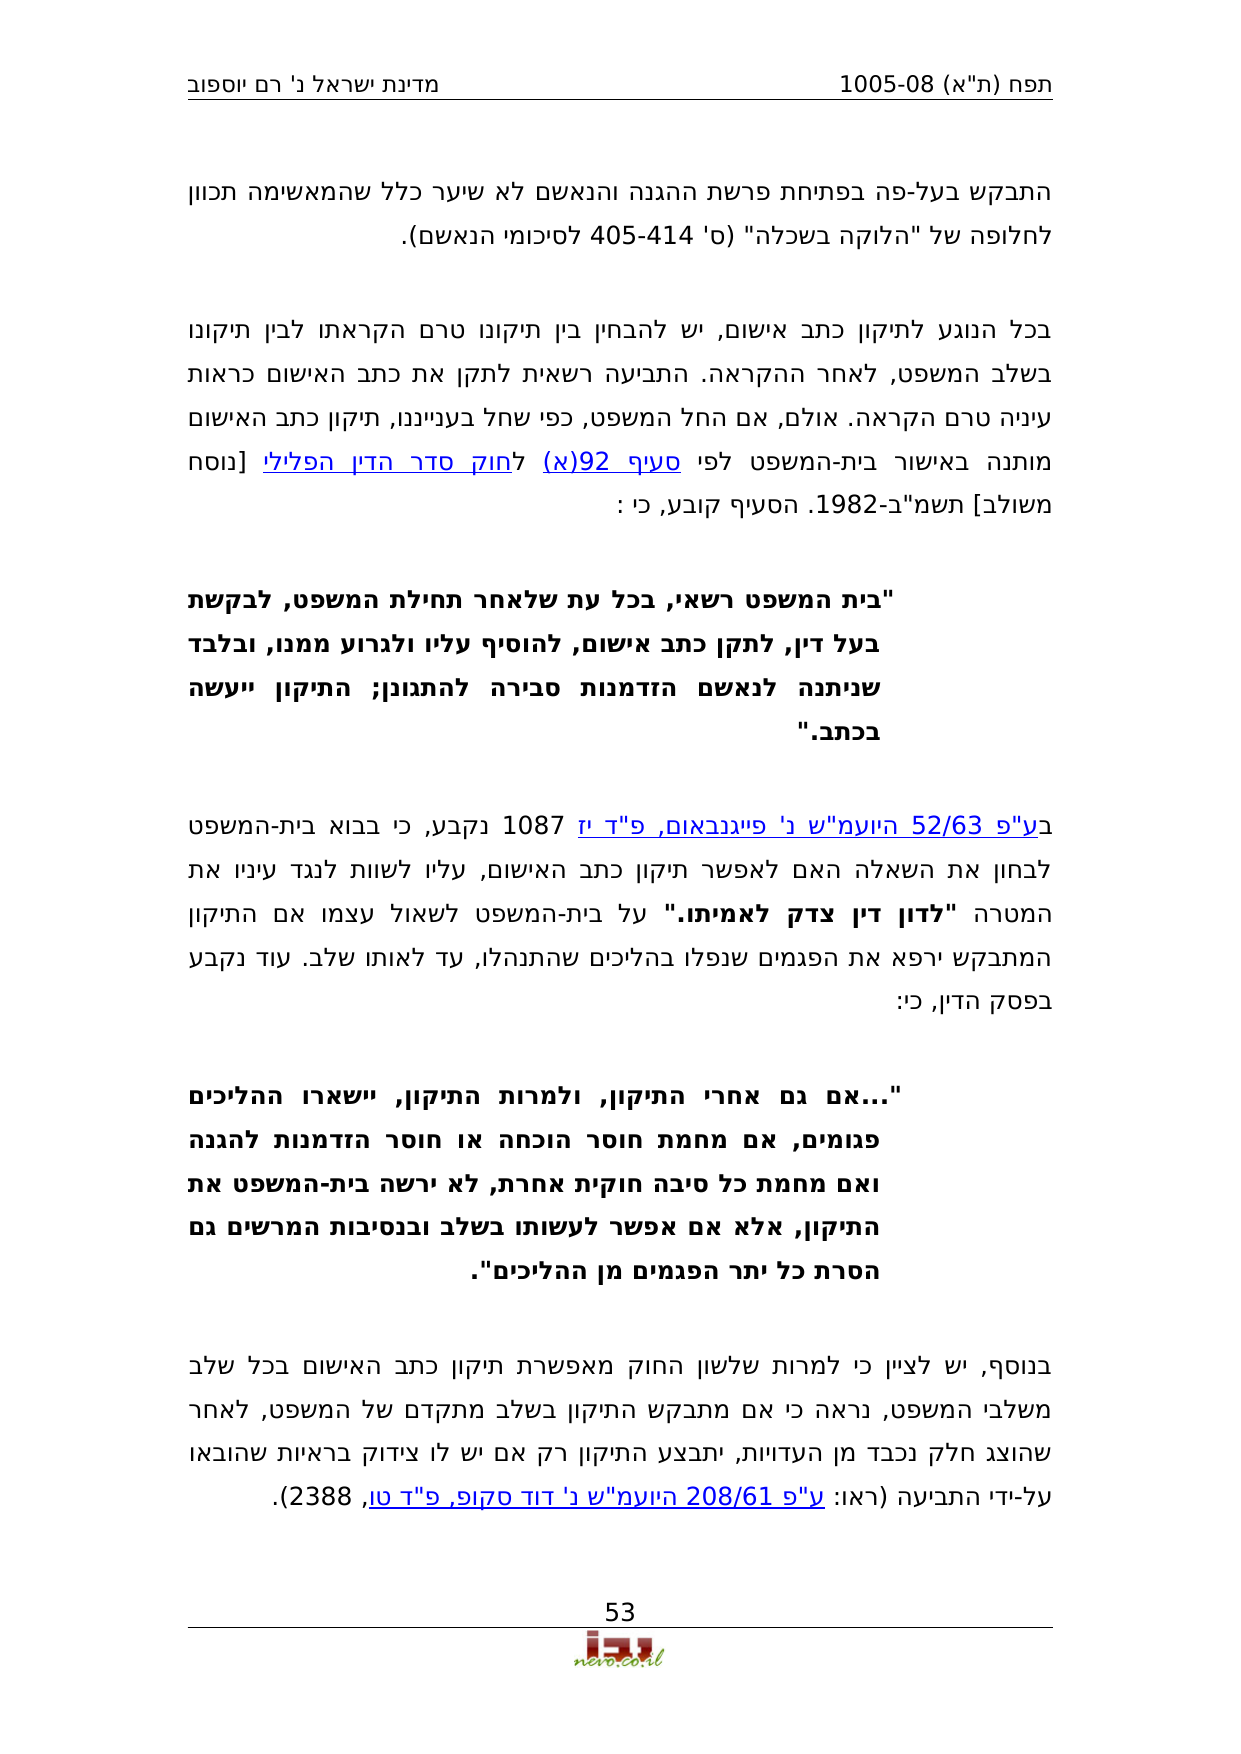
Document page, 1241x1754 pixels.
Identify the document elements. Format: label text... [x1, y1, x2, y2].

text "...אם גם אחרי התיקון, ולמרות התיקון, יישארו ההליכים פגומים, אם מחמת חוסר הוכחה או חוסר הזדמנות להגנה ואם מחמת כל סיבה חוקית אחרת, לא ירשה בית-המשפט את התיקון, אלא אם אפשר לעשותו בשלב ובנסיבות המרשים גם הסרת כל יתר הפגמים מן ההליכים".ו [187, 1081, 903, 1286]
text בנוסף, יש לציין כי למרות שלשון החוק מאפשרת תיקון כתב האישום בכל שלב משלבי המשפט, נראה כי אם מתבקש התיקון בשלב מתקדם של המשפט, לאחר שהוצג חלק נכבד מן העדויות, יתבצע התיקון רק אם יש לו צידוק בראיות שהובאו על-ידי התביעה (ראו: ע"פ 208/61 היועמ"ש נ' דוד סקופ, פ"ד טו, 2388).נ [187, 1351, 1053, 1512]
text בכל הנוגע לתיקון כתב אישום, יש להבחין בין תיקונו טרם הקראתו לבין תיקונו בשלב המשפט, לאחר ההקראה. התביעה רשאית לתקן את כתב האישום כראות עיניה טרם הקראה. אולם, אם החל המשפט, כפי שחל בענייננו, תיקון כתב האישום מותנה באישור בית-המשפט לפי סעיף 92(א) לחוק סדר הדין הפלילי [נוסח משולב] תשמ"ב-1982. הסעיף קובע, כי : [187, 316, 1053, 520]
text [187, 177, 1053, 250]
text "בית המשפט רשאי, בכל עת שלאחר תחילת המשפט, לבקשת בעל דין, לתקן כתב אישום, להוסיף עליו ולגרוע ממנו, ובלבד שניתנה לנאשם הזדמנות סבירה להתגונן; התיקון ייעשה בכתב." [187, 586, 896, 746]
text בע"פ 52/63 היועמ"ש נ' פייגנבאום, פ"ד יז 1087 נקבע, כי בבוא בית-המשפט לבחון את השאלה האם לאפשר תיקון כתב האישום, עליו לשוות לנגד עיניו את המטרה "לדון דין צדק לאמיתו." על בית-המשפט לשאול עצמו אם התיקון המתבקש ירפא את הפגמים שנפלו בהליכים שהתנהלו, עד לאותו שלב. עוד נקבע בפסק הדין, כי: [187, 812, 1053, 1016]
picture [574, 1630, 666, 1668]
